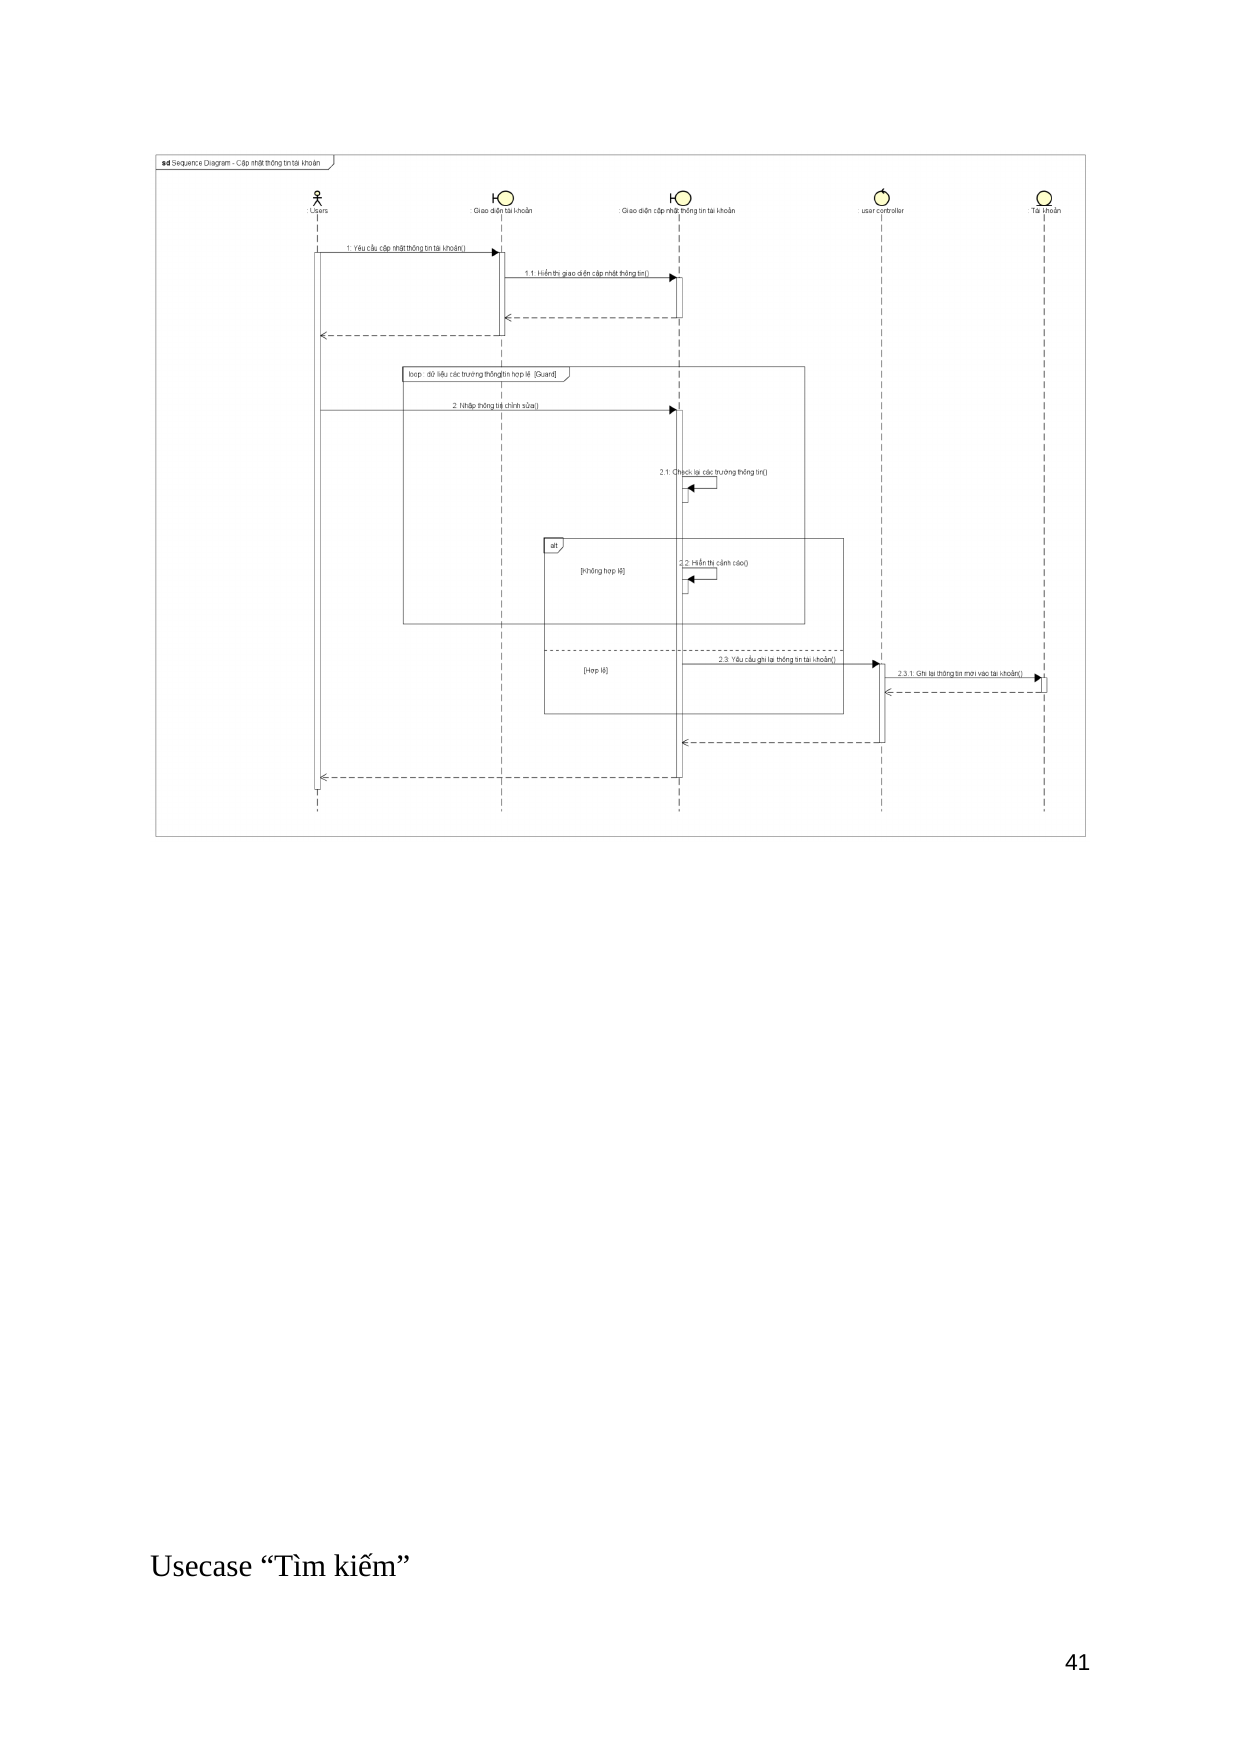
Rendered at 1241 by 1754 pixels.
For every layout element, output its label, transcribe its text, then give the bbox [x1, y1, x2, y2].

text Usecase “Tìm kiếm” [150, 1547, 1090, 1583]
picture [150, 150, 1091, 842]
